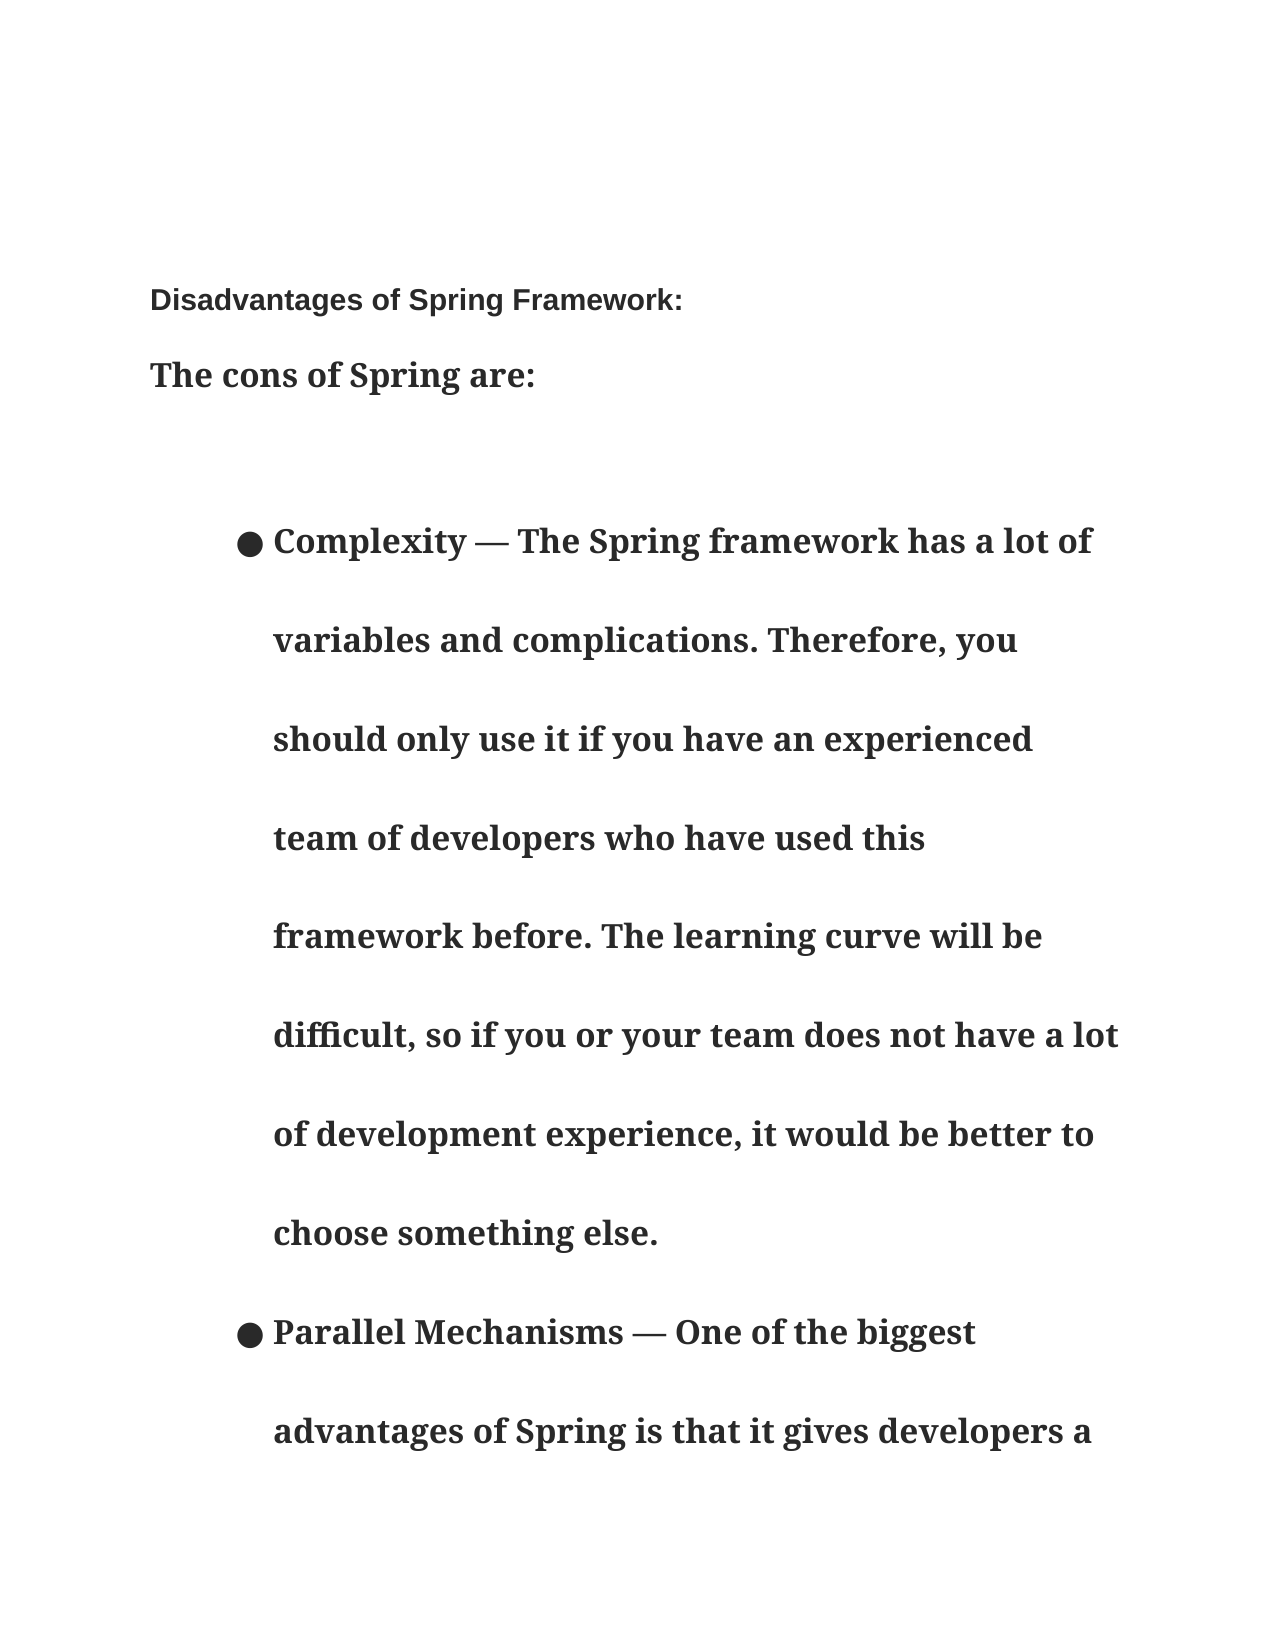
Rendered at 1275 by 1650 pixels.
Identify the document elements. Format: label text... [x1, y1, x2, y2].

list Complexity — The Spring framework has a lot of variables and complications. Therefore, you should only use it if you have an experienced team of developers who have used this framework before. The learning curve will be difficult, so if you or your team does not have a lot of development experience, it would be better to choose something else. [235, 517, 1125, 1256]
text The cons of Spring are: [150, 352, 1125, 397]
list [235, 1309, 1125, 1453]
subtitle Disadvantages of Spring Framework: [150, 282, 1125, 317]
